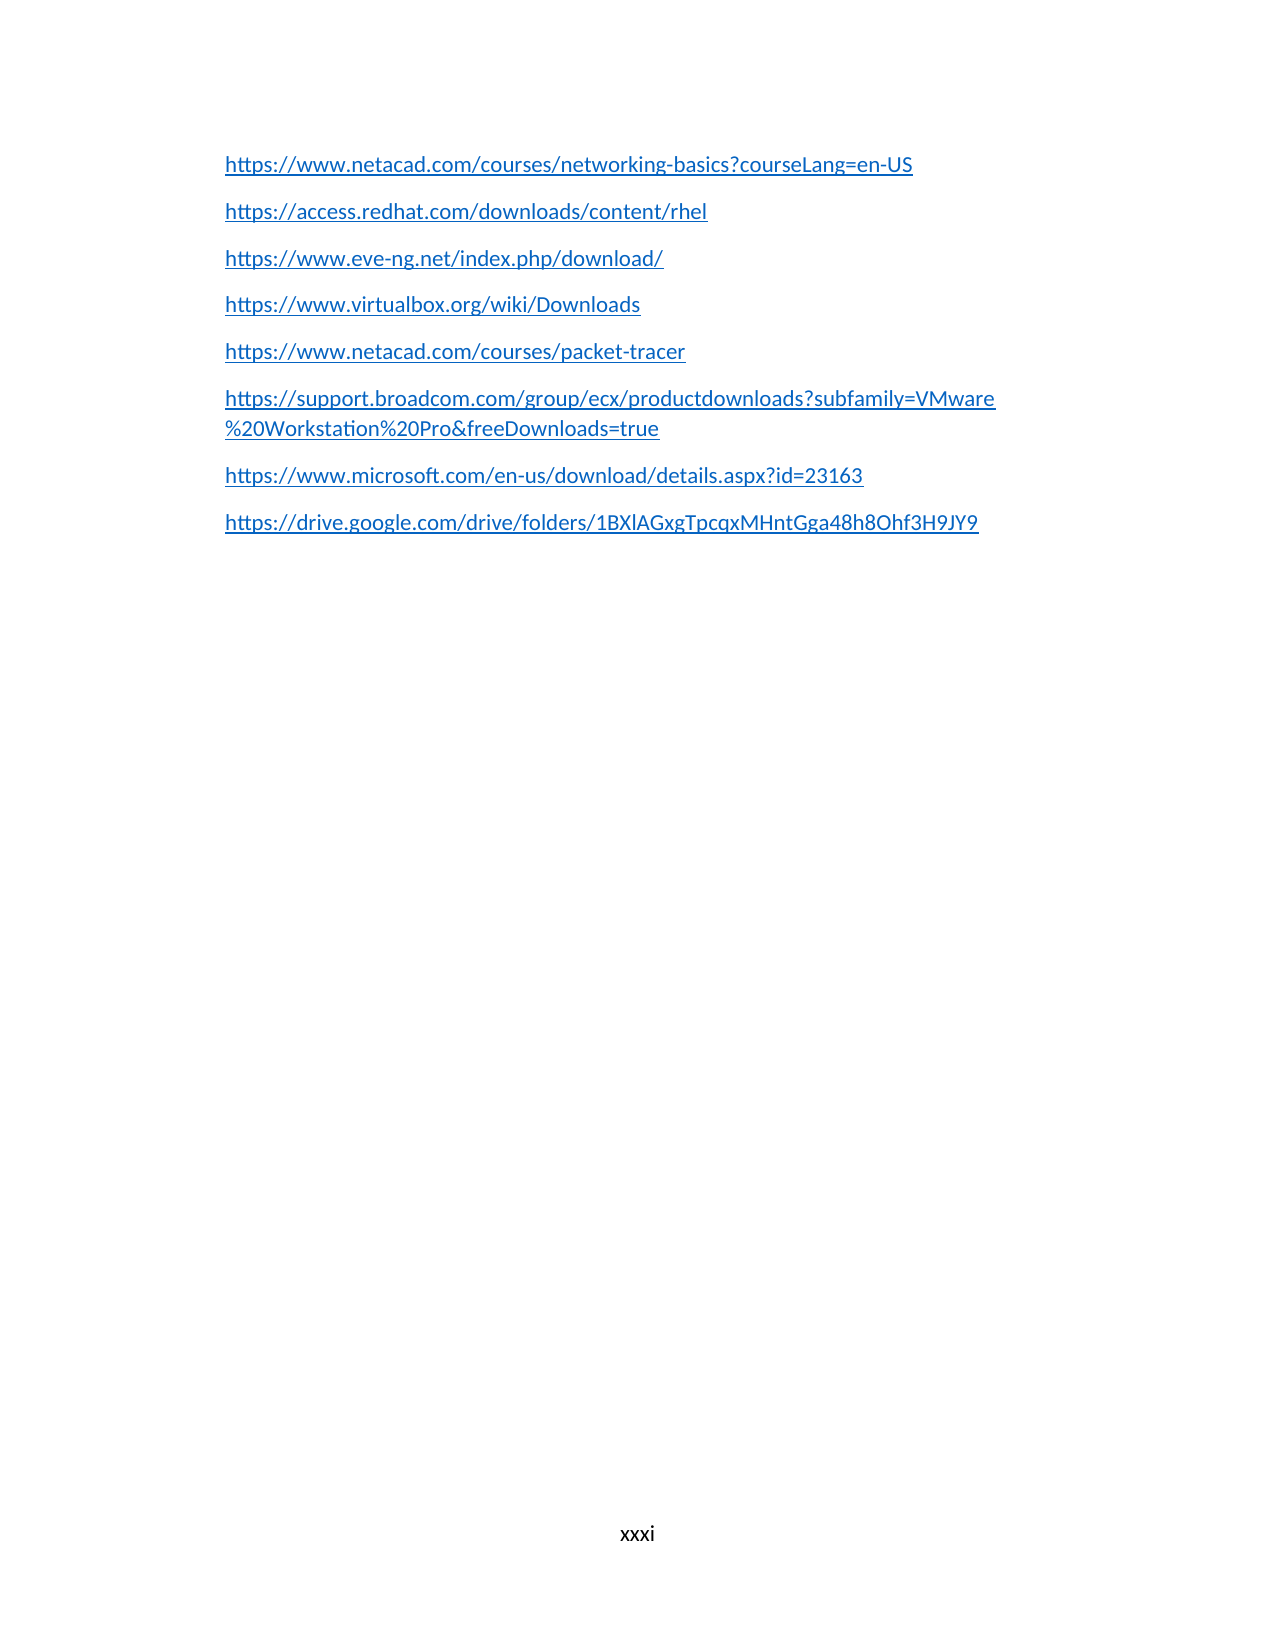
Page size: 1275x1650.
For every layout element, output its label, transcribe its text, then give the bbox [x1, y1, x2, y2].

text https://support.broadcom.com/group/ecx/productdownloads?subfamily=VMware%20Workstation%20Pro&freeDownloads=true [225, 384, 1125, 443]
text https://www.netacad.com/courses/networking-basics?courseLang=en-US [225, 150, 1125, 178]
text https://www.netacad.com/courses/packet-tracer [225, 337, 1125, 366]
text https://www.microsoft.com/en-us/download/details.aspx?id=23163 [225, 461, 1125, 489]
text https://access.redhat.com/downloads/content/rhel [225, 197, 1125, 225]
text https://www.virtualbox.org/wiki/Downloads [225, 291, 1125, 319]
text https://drive.google.com/drive/folders/1BXlAGxgTpcqxMHntGga48h8Ohf3H9JY9 [225, 508, 1125, 536]
text https://www.eve-ng.net/index.php/download/ [225, 244, 1125, 272]
